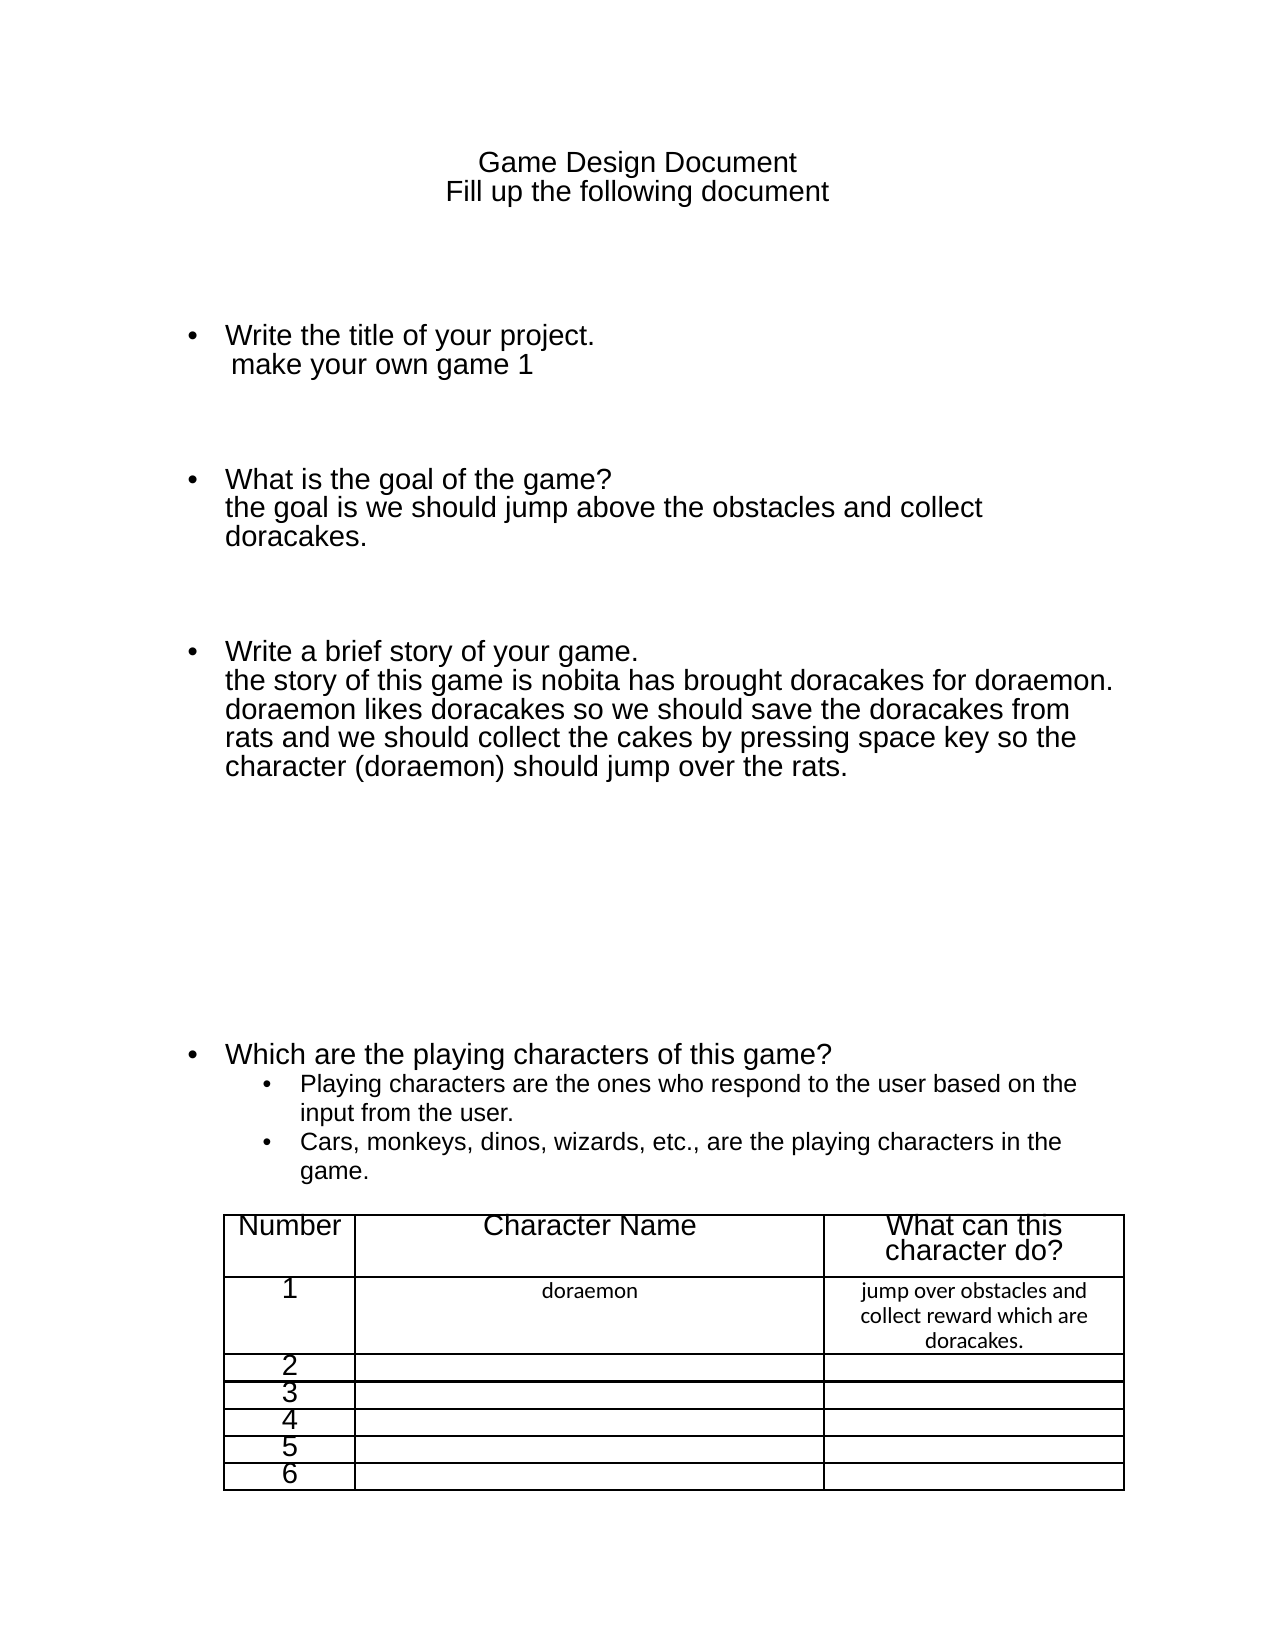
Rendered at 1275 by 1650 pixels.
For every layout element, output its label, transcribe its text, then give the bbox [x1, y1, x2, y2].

text the goal is we should jump above the obstacles and collect doracakes. [225, 495, 1125, 552]
table_header What can this character do? [825, 1216, 1123, 1276]
list Cars, monkeys, dinos, wizards, etc., are the playing characters in the game. [262, 1127, 1125, 1185]
list Write a brief story of your game. [187, 639, 1125, 667]
table_cell [825, 1437, 1123, 1462]
table_cell jump over obstacles and collect reward which are doracakes. [825, 1278, 1123, 1353]
table_cell 1 [225, 1278, 354, 1353]
list Playing characters are the ones who respond to the user based on the input from the user. [262, 1070, 1125, 1127]
table_header Number [225, 1216, 354, 1276]
table_cell [825, 1383, 1123, 1407]
list What is the goal of the game? [187, 466, 1125, 495]
text Game Design Document [150, 150, 1125, 179]
text make your own game 1 [150, 351, 1125, 380]
text the story of this game is nobita has brought doracakes for doraemon. doraemon likes doracakes so we should save the doracakes from rats and we should collect the cakes by pressing space key so the character (doraemon) should jump over the rats. [225, 667, 1125, 782]
table_cell 2 [225, 1355, 354, 1380]
text Fill up the following document [150, 179, 1125, 207]
list Which are the playing characters of this game? [187, 1041, 1125, 1070]
table_header Character Name [356, 1216, 823, 1276]
table_cell [356, 1410, 823, 1434]
table_cell 3 [225, 1383, 354, 1407]
table_cell [356, 1355, 823, 1380]
table_cell [356, 1464, 823, 1489]
table_cell [825, 1410, 1123, 1434]
table_cell [825, 1464, 1123, 1489]
table_cell 6 [225, 1464, 354, 1489]
table_cell [356, 1437, 823, 1462]
table_cell 5 [225, 1437, 354, 1462]
table_cell [356, 1383, 823, 1407]
list Write the title of your project. [187, 322, 1125, 351]
table_cell doraemon [356, 1278, 823, 1353]
table_cell [825, 1355, 1123, 1380]
table_cell 4 [225, 1410, 354, 1434]
